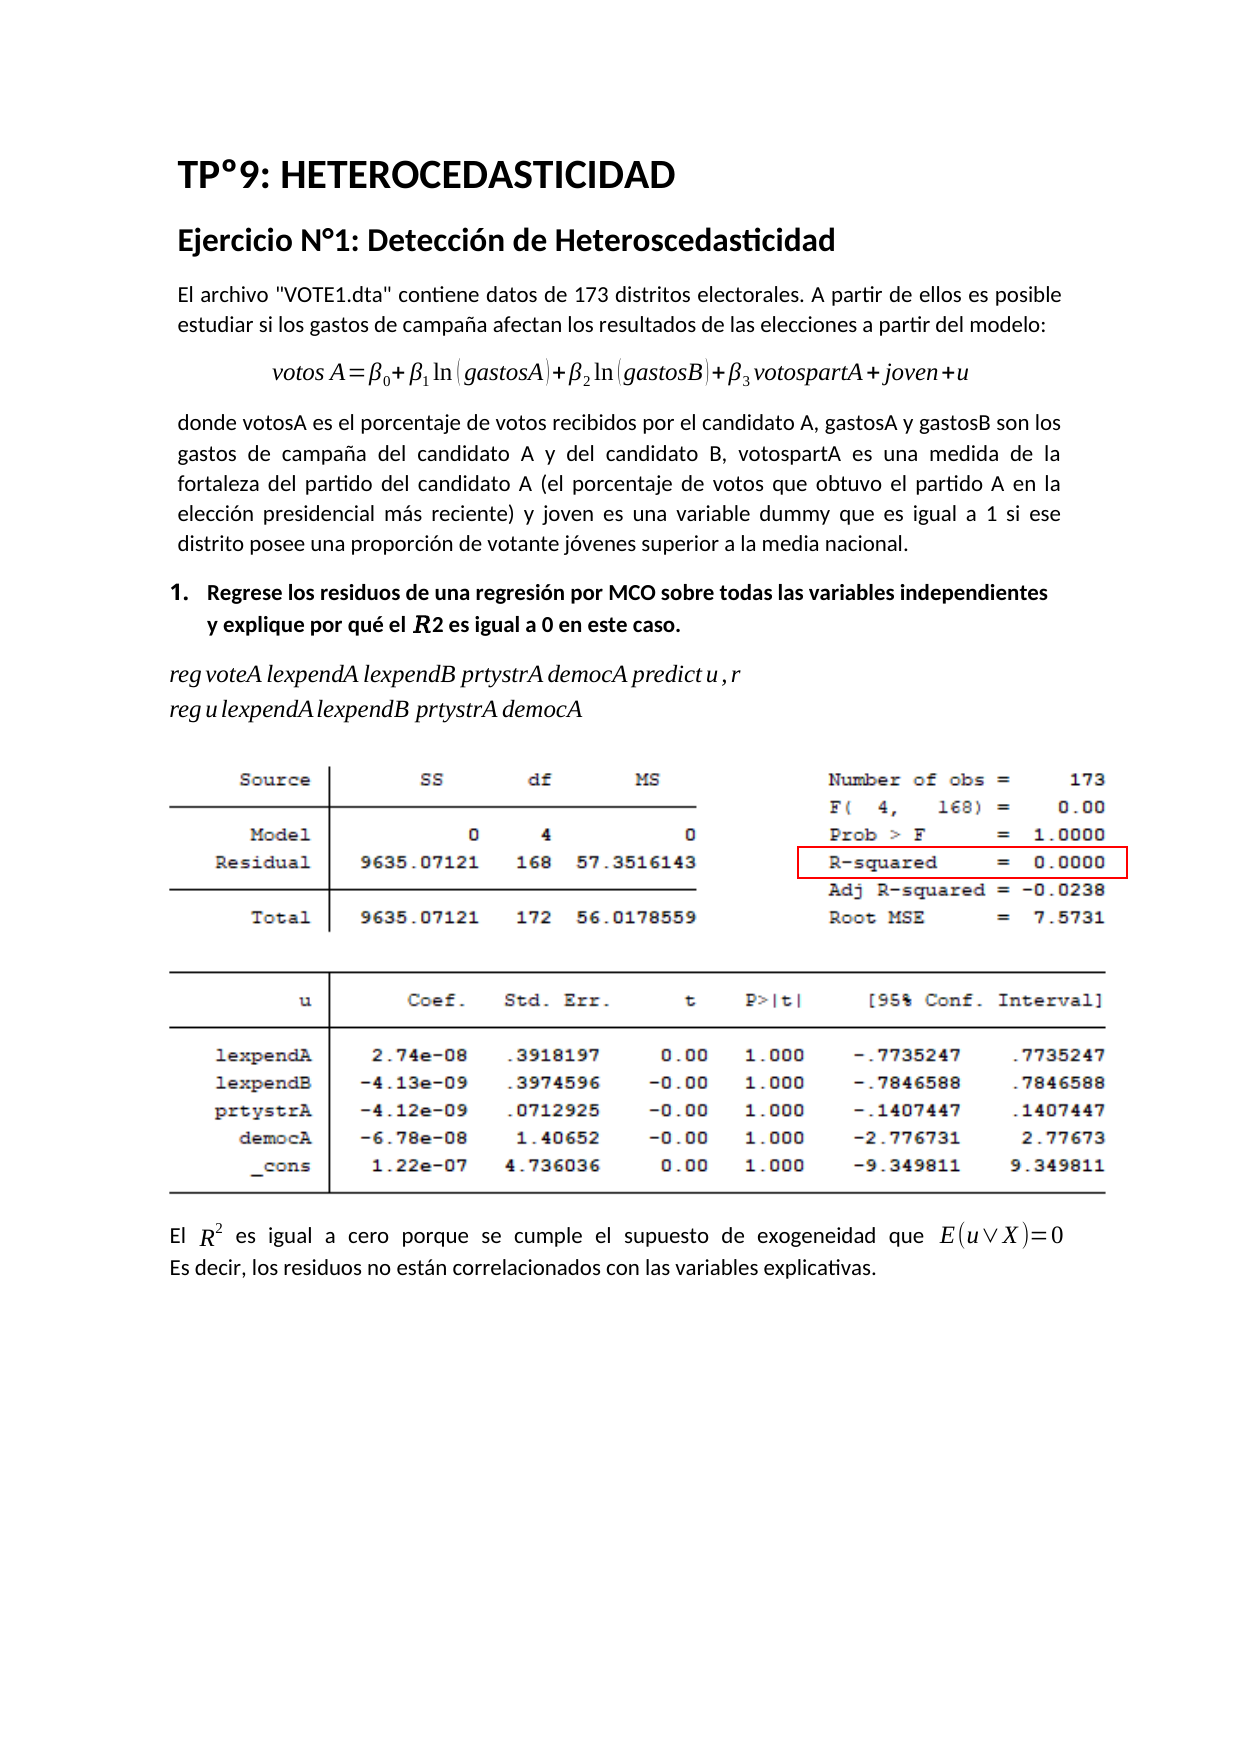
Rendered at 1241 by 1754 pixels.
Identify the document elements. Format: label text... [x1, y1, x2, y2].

picture [169, 742, 1118, 1201]
text TPº9: HETEROCEDASTICIDAD [177, 148, 1063, 198]
text donde votosA es el porcentaje de votos recibidos por el candidato A, gastosA y gastosB son los gastos de campaña del candidato A y del candidato B, votospartA es una medida de la fortaleza del partido del candidato A (el porcentaje de votos que obtuvo el partido A en la elección presidencial más reciente) y joven es una variable dummy que es igual a 1 si ese distrito posee una proporción de votante jóvenes superior a la media nacional. [177, 408, 1063, 557]
text El es igual a cero porque se cumple el supuesto de exogeneidad que Es decir, los residuos no están correlacionados con las variables explicativas. [169, 1219, 1063, 1281]
picture [799, 848, 1118, 877]
text El archivo "VOTE1.dta" contiene datos de 173 distritos electorales. A partir de ellos es posible estudiar si los gastos de campaña afectan los resultados de las elecciones a partir del modelo: [177, 280, 1063, 338]
list Regrese los residuos de una regresión por MCO sobre todas las variables independientes y explique por qué el 𝑅2 es igual a 0 en este caso. [169, 576, 1063, 638]
text Ejercicio N°1: Detección de Heteroscedasticidad [177, 219, 1063, 260]
